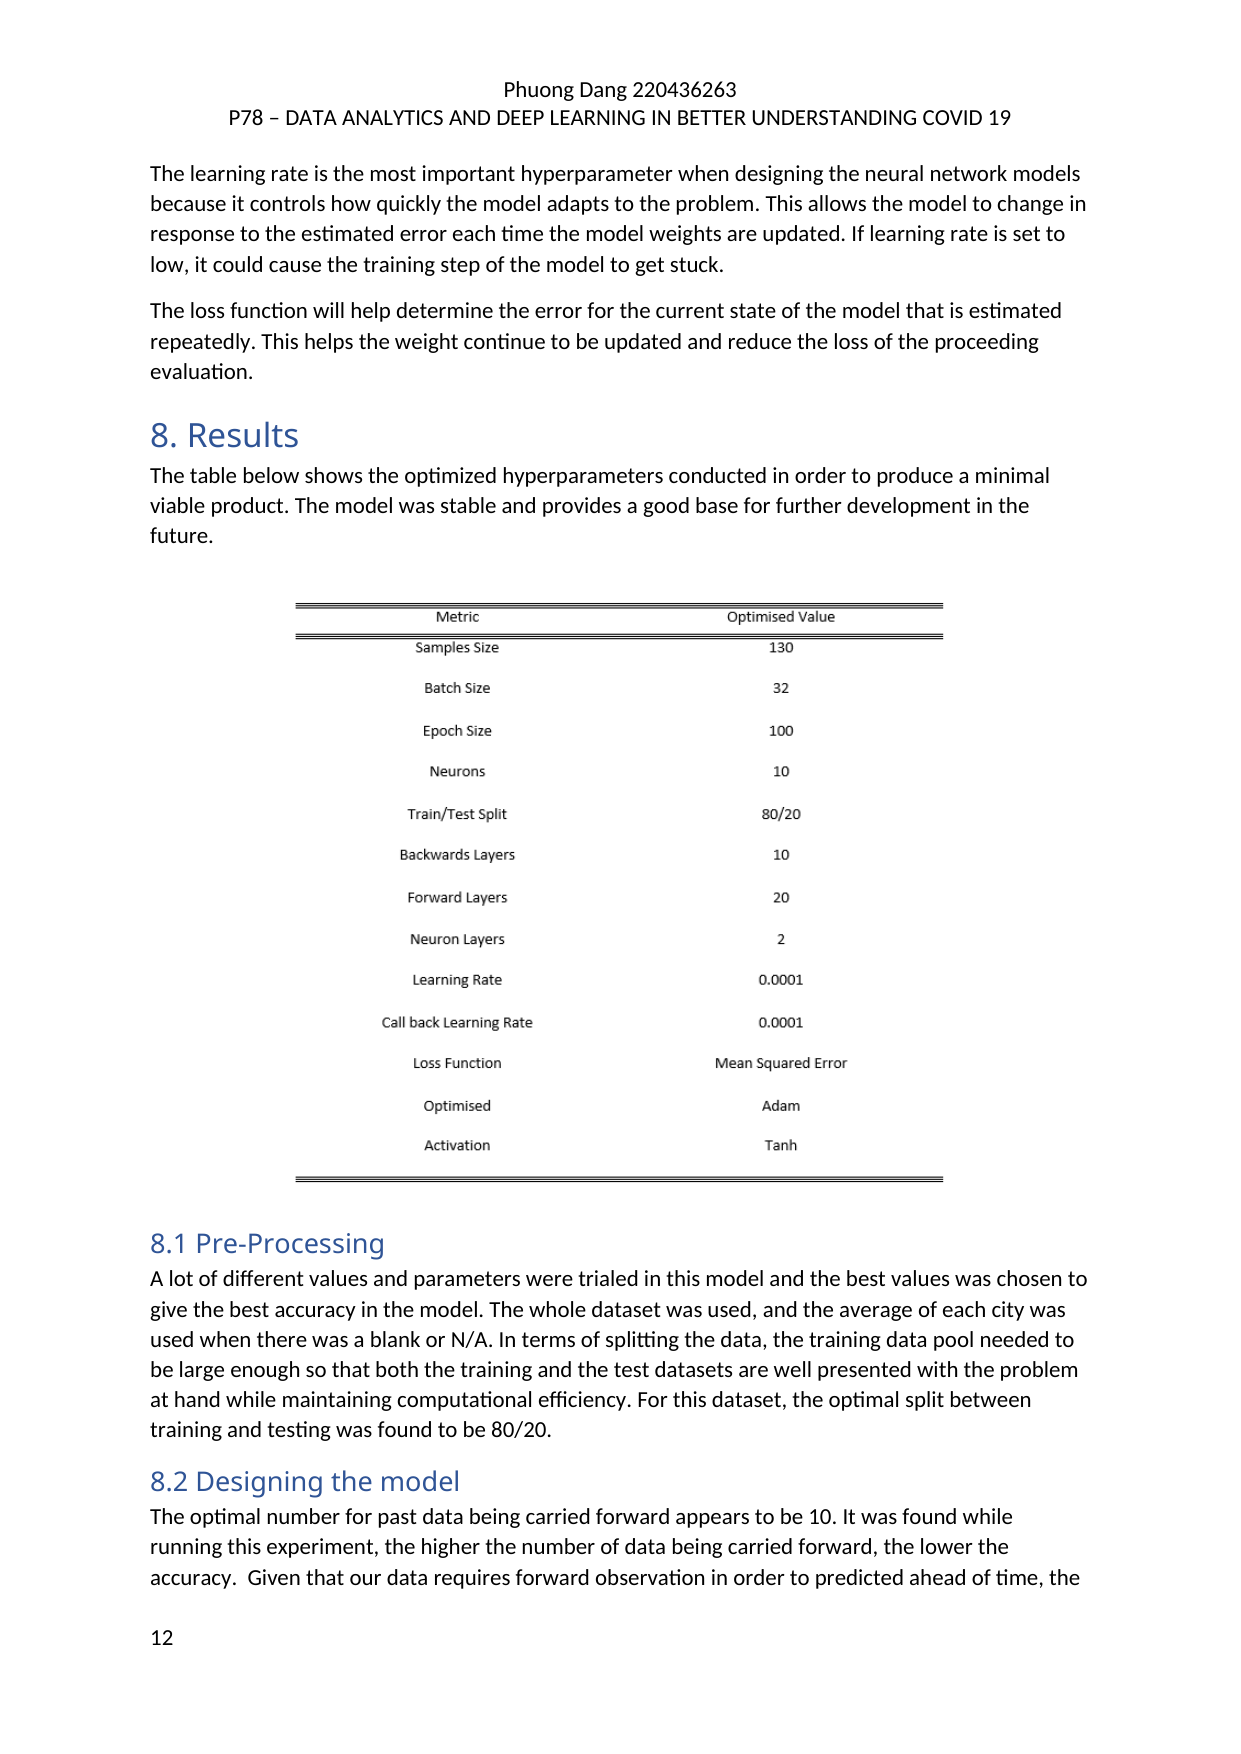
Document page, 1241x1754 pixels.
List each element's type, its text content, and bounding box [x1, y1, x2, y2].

subtitle 8.1 Pre-Processing [150, 1225, 1090, 1262]
subtitle 8.2 Designing the model [150, 1462, 1090, 1499]
text The loss function will help determine the error for the current state of the model that is estimated repeatedly. This helps the weight continue to be updated and reduce the loss of the proceeding evaluation. [150, 297, 1090, 385]
text The learning rate is the most important hyperparameter when designing the neural network models because it controls how quickly the model adapts to the problem. This allows the model to change in response to the estimated error each time the model weights are updated. If learning rate is set to low, it could cause the training step of the model to get stuck. [150, 159, 1090, 278]
subtitle 8. Results [150, 412, 1090, 458]
picture [288, 592, 952, 1192]
text The table below shows the optimized hyperparameters conducted in order to produce a minimal viable product. The model was stable and provides a good base for further development in the future. [150, 461, 1090, 549]
text A lot of different values and parameters were trialed in this model and the best values was chosen to give the best accuracy in the model. The whole dataset was used, and the average of each city was used when there was a blank or N/A. In terms of splitting the data, the training data pool needed to be large enough so that both the training and the test datasets are well presented with the problem at hand while maintaining computational efficiency. For this dataset, the optimal split between training and testing was found to be 80/20. [150, 1264, 1090, 1443]
